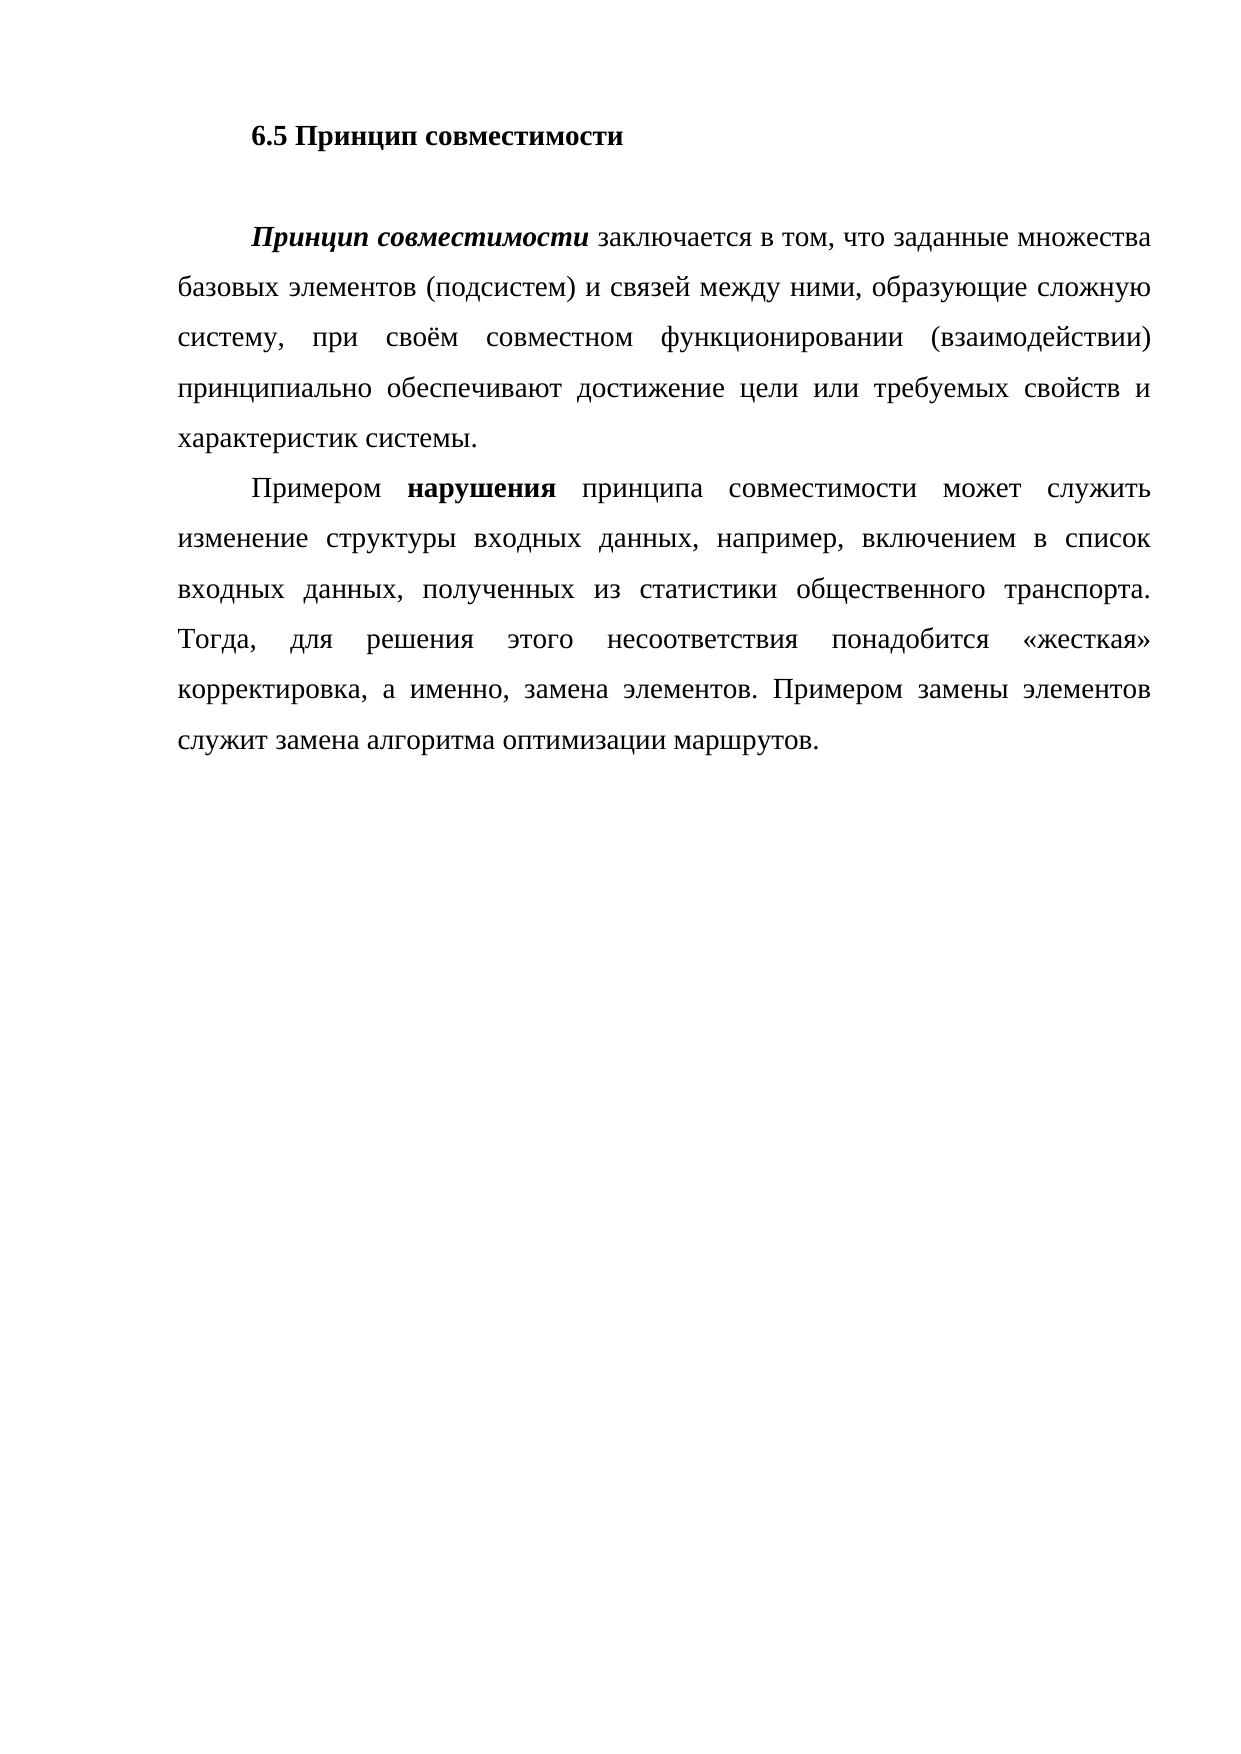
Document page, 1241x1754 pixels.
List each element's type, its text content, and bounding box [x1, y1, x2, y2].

subtitle 6.5 Принцип совместимости [251, 118, 1152, 152]
text Принцип совместимости заключается в том, что заданные множества базовых элементов (подсистем) и связей между ними, образующие сложную систему, при своём совместном функционировании (взаимодействии) принципиально обеспечивают достижение цели или требуемых свойств и характеристик системы. [177, 219, 1152, 453]
text Примером нарушения принципа совместимости может служить изменение структуры входных данных, например, включением в список входных данных, полученных из статистики общественного транспорта. Тогда, для решения этого несоответствия понадобится «жесткая» корректировка, а именно, замена элементов. Примером замены элементов служит замена алгоритма оптимизации маршрутов. [177, 470, 1152, 755]
